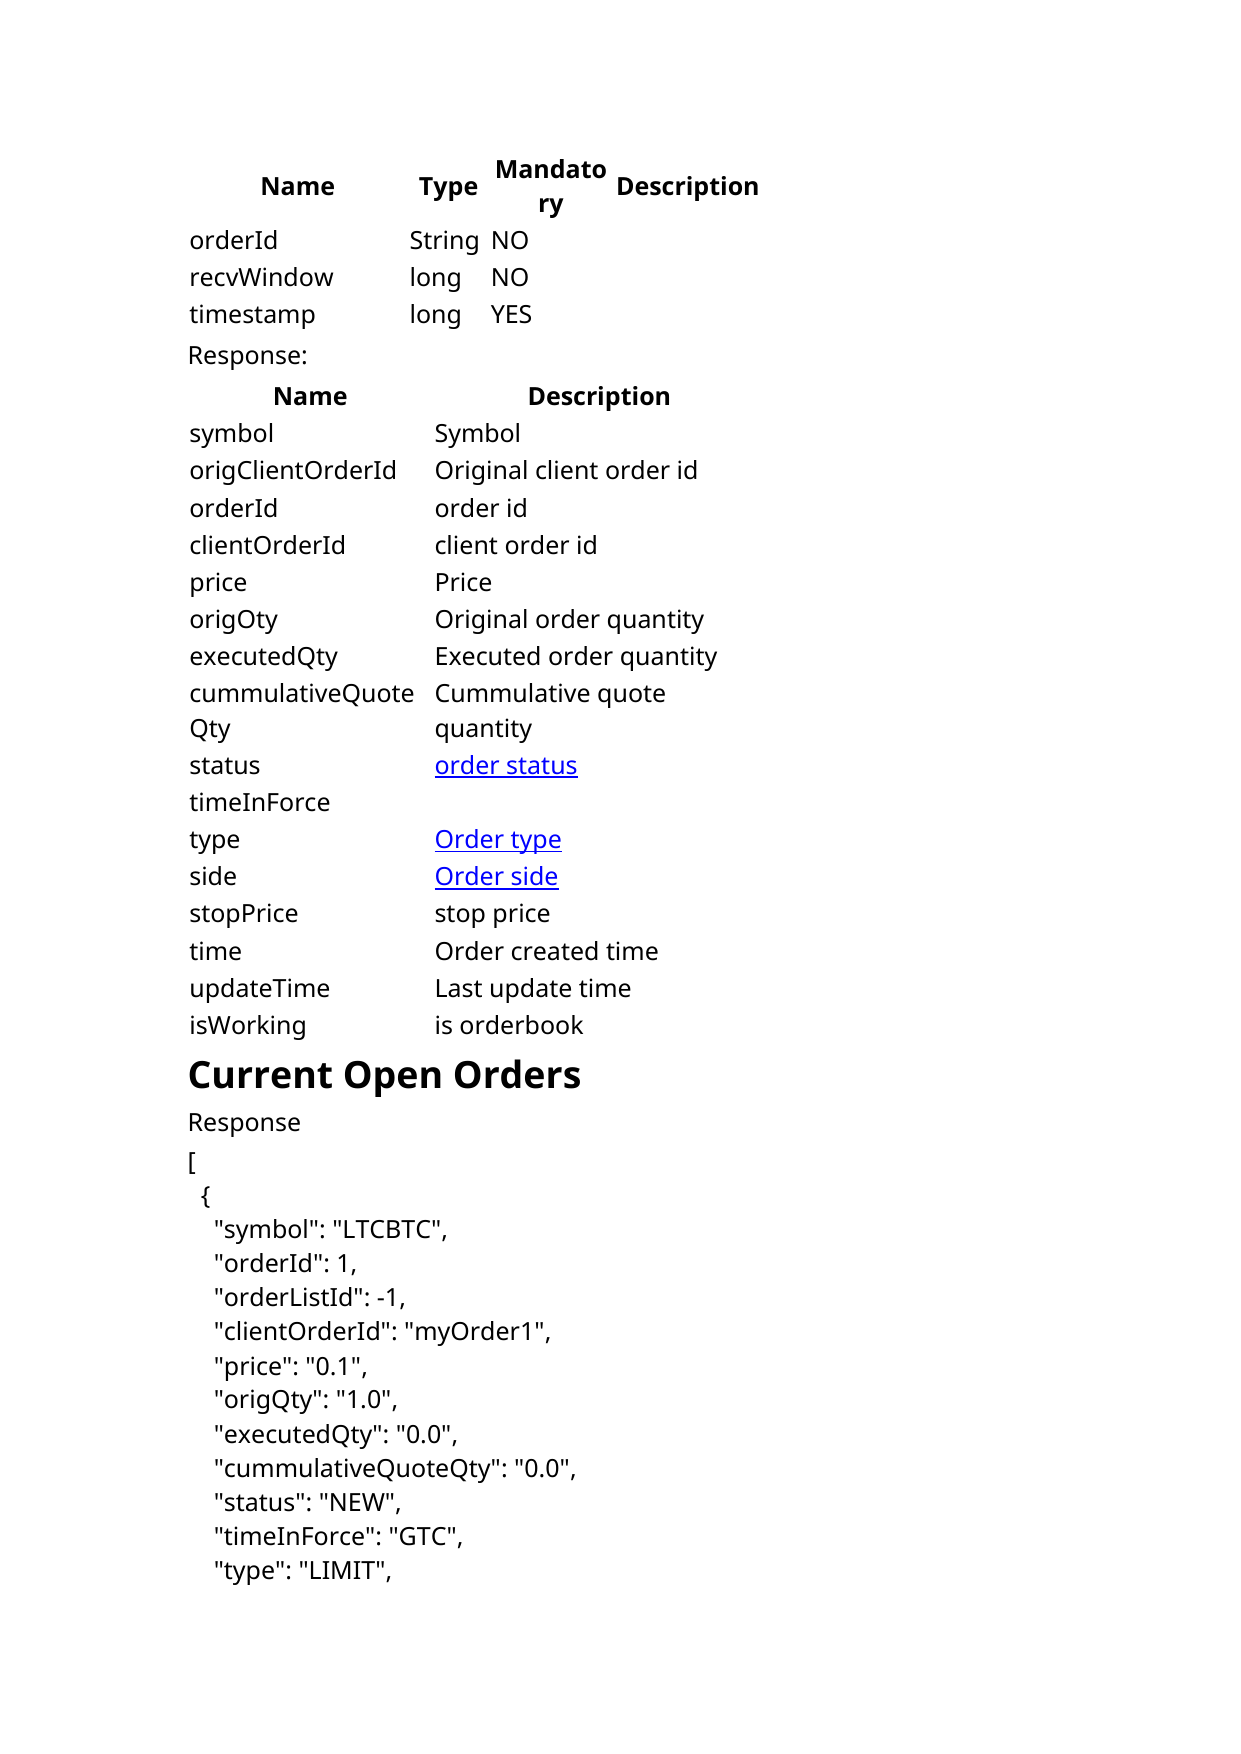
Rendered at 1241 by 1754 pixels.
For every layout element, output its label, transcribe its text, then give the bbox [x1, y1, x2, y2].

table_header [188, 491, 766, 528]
subtitle Current Open Orders [187, 1162, 1053, 1213]
text "cummulativeQuoteQty": "0.0", [187, 1564, 1053, 1598]
text "executedQty": "0.0", [187, 1530, 1053, 1564]
text "symbol": "LTCBTC", [187, 1325, 1053, 1359]
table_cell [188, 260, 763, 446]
text Response [187, 1218, 1053, 1252]
text Parameters: [187, 150, 1053, 184]
text "orderListId": -1, [187, 1393, 1053, 1428]
text "clientOrderId": "myOrder1", [187, 1428, 1053, 1462]
text Response: [187, 451, 1053, 486]
text "price": "0.1", [187, 1462, 1053, 1496]
text [ [187, 1257, 1053, 1291]
text { [187, 1291, 1053, 1325]
text "orderId": 1, [187, 1359, 1053, 1393]
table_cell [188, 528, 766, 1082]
text "origQty": "1.0", [187, 1496, 1053, 1530]
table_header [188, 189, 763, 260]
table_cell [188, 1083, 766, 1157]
